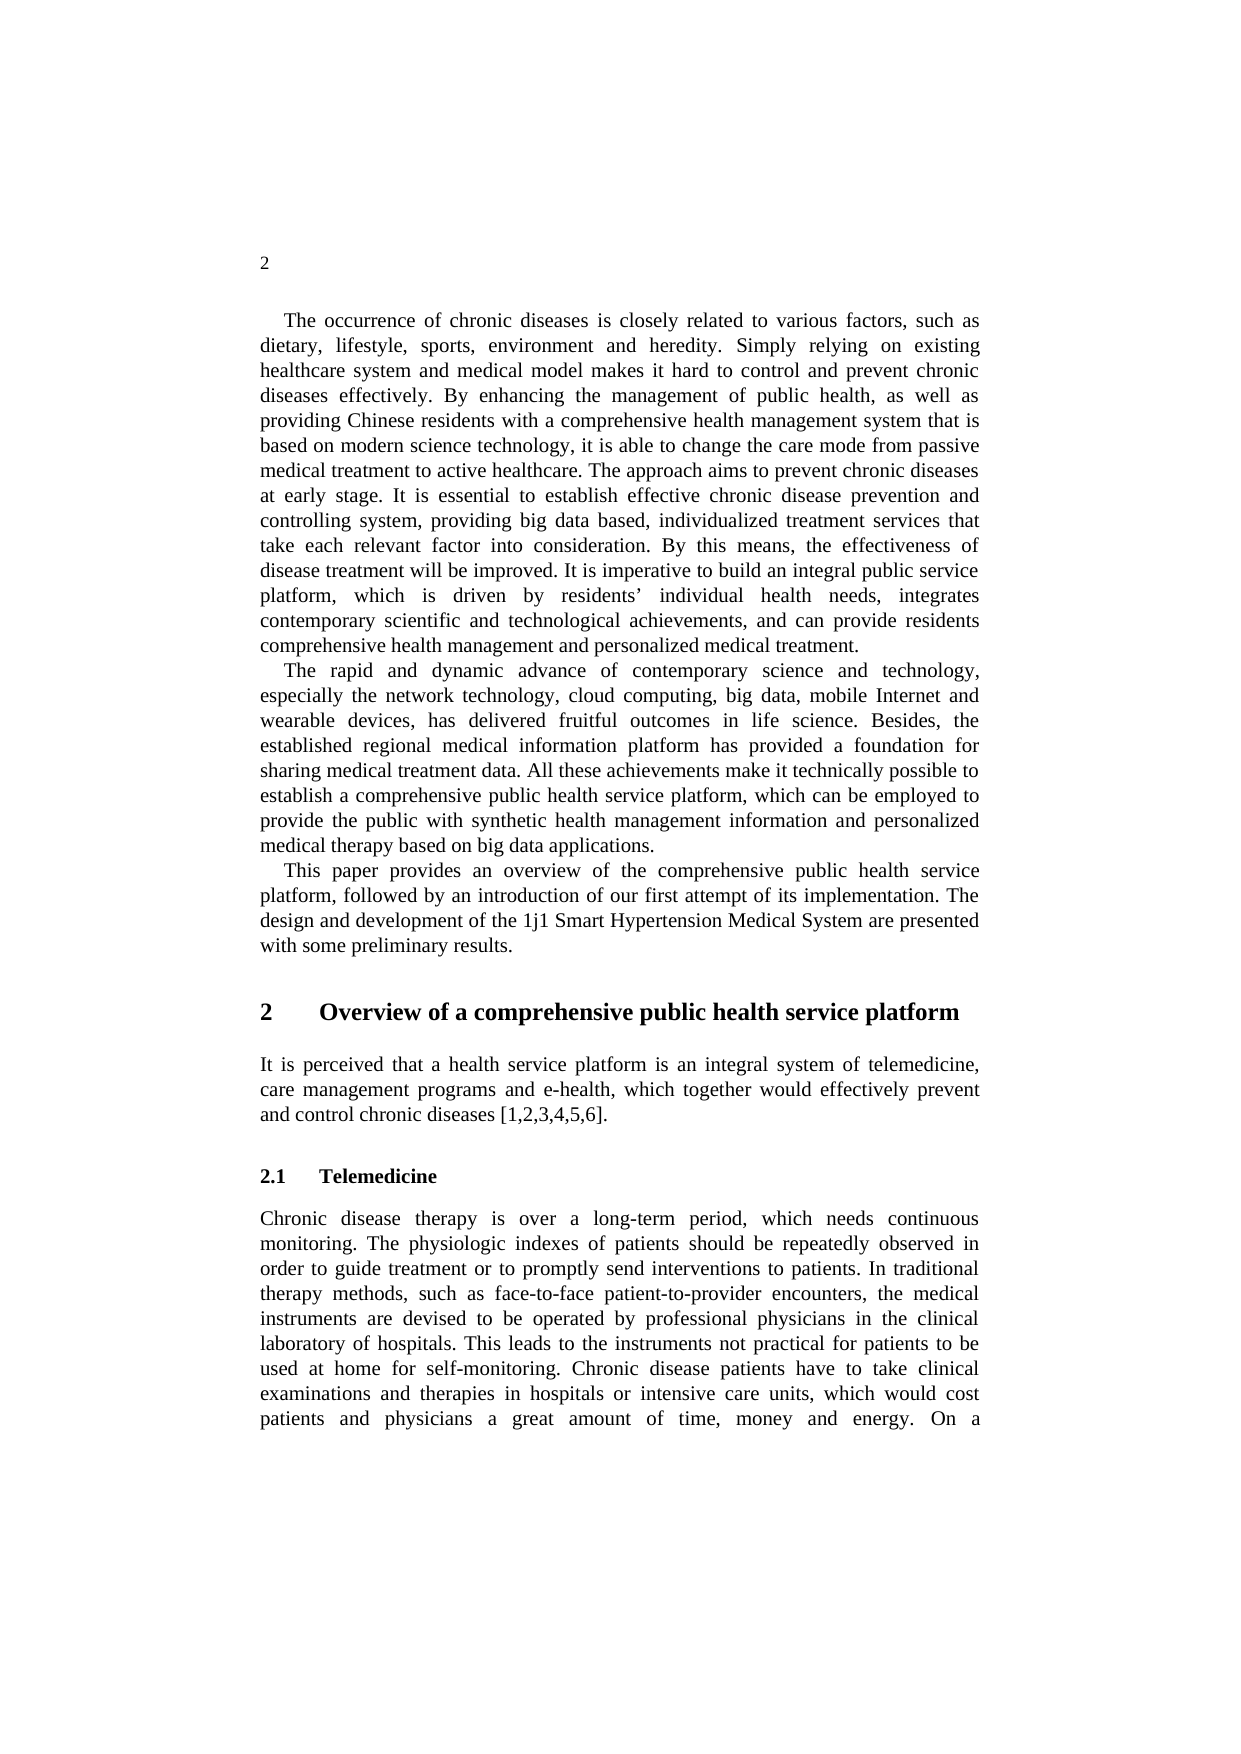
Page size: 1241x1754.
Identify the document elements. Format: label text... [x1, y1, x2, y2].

text It is perceived that a health service platform is an integral system of telemedicine, care management programs and e-health, which together would effectively prevent and control chronic diseases [1,2,3,4,5,6]. [260, 1051, 980, 1126]
text The rapid and dynamic advance of contemporary science and technology, especially the network technology, cloud computing, big data, mobile Internet and wearable devices, has delivered fruitful outcomes in life science. Besides, the established regional medical information platform has provided a foundation for sharing medical treatment data. All these achievements make it technically possible to establish a comprehensive public health service platform, which can be employed to provide the public with synthetic health management information and personalized medical therapy based on big data applications. [260, 657, 980, 857]
subtitle Overview of a comprehensive public health service platform [260, 994, 980, 1026]
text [260, 1205, 980, 1430]
text This paper provides an overview of the comprehensive public health service platform, followed by an introduction of our first attempt of its implementation. The design and development of the 1j1 Smart Hypertension Medical System are presented with some preliminary results. [260, 857, 980, 957]
text The occurrence of chronic diseases is closely related to various factors, such as dietary, lifestyle, sports, environment and heredity. Simply relying on existing healthcare system and medical model makes it hard to control and prevent chronic diseases effectively. By enhancing the management of public health, as well as providing Chinese residents with a comprehensive health management system that is based on modern science technology, it is able to change the care mode from passive medical treatment to active healthcare. The approach aims to prevent chronic diseases at early stage. It is essential to establish effective chronic disease prevention and controlling system, providing big data based, individualized treatment services that take each relevant factor into consideration. By this means, the effectiveness of disease treatment will be improved. It is imperative to build an integral public service platform, which is driven by residents’ individual health needs, integrates contemporary scientific and technological achievements, and can provide residents comprehensive health management and personalized medical treatment. [260, 307, 980, 657]
subtitle Telemedicine [260, 1163, 980, 1188]
